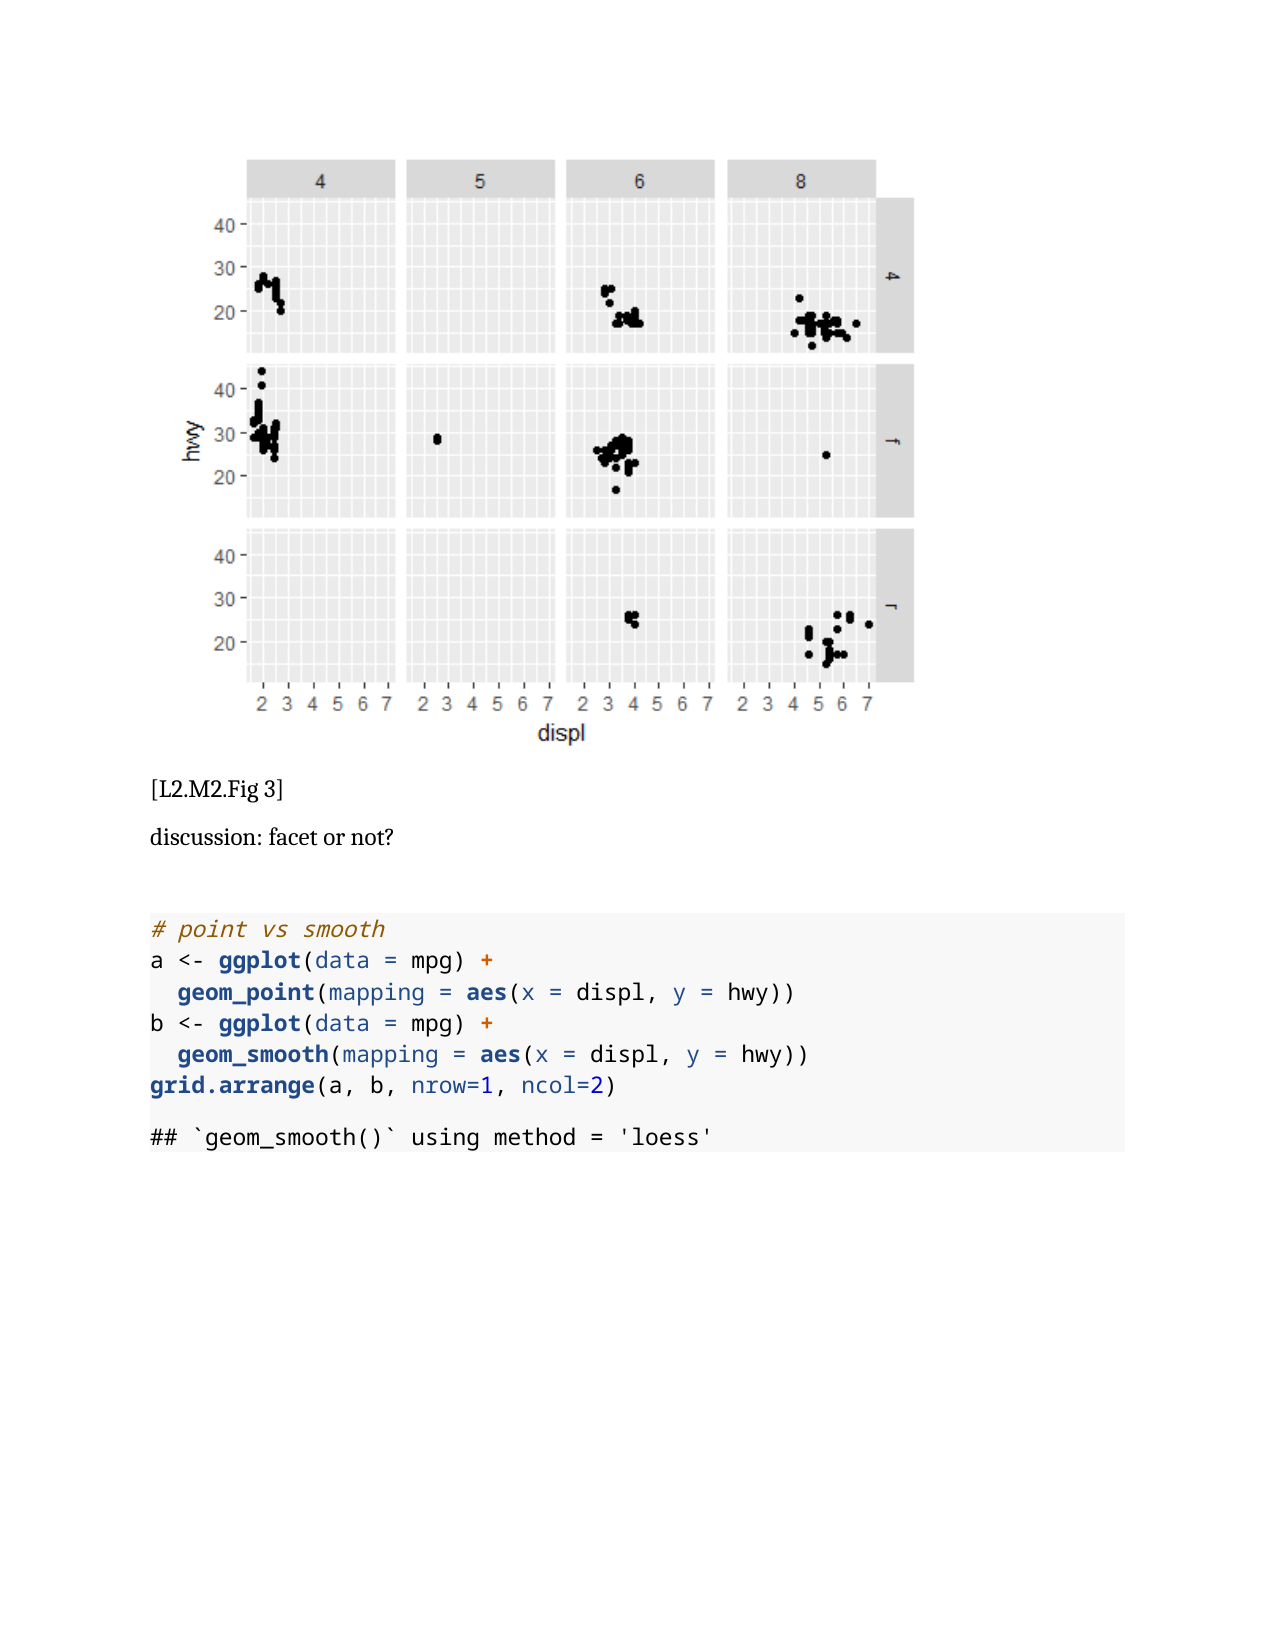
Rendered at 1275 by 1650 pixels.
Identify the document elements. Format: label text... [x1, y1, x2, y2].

picture [168, 150, 927, 757]
text [L2.M2.Fig 3] [150, 775, 1125, 804]
text discussion: facet or not? [150, 823, 1125, 851]
text ## `geom_smooth()` using method = 'loess' [150, 1121, 1125, 1152]
text # point vs smooth a <- ggplot(data = mpg) + geom_point(mapping = aes(x = displ, y = hwy)) b <- ggplot(data = mpg) + geom_smooth(mapping = aes(x = displ, y = hwy)) grid.arrange(a, b, nrow=1, ncol=2) [384, 913, 1125, 1100]
